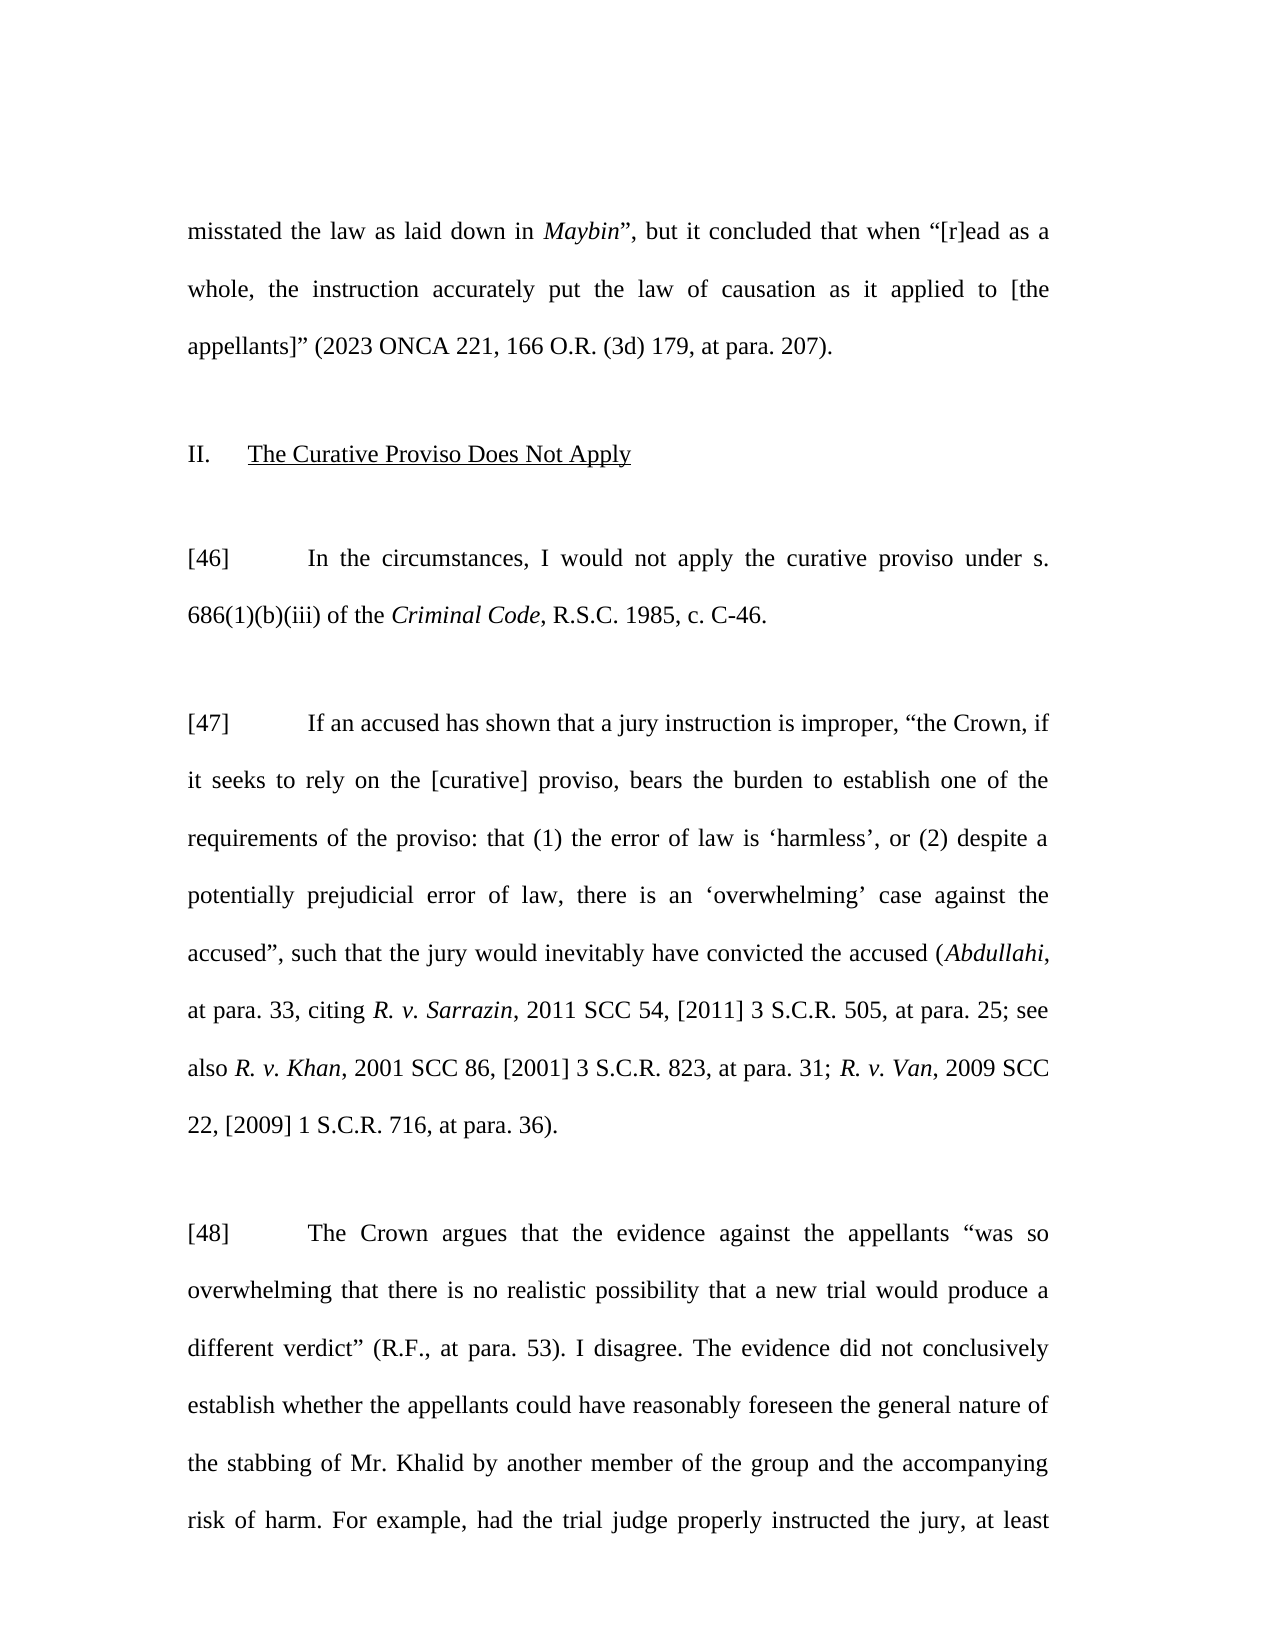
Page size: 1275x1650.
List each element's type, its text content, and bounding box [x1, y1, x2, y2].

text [187, 216, 1050, 360]
text In the circumstances, I would not apply the curative proviso under s. 686(1)(b)(iii) of the Criminal Code, R.S.C. 1985, c. C-46. [187, 543, 1050, 629]
text If an accused has shown that a jury instruction is improper, “the Crown, if it seeks to rely on the [curative] proviso, bears the burden to establish one of the requirements of the proviso: that (1) the error of law is ‘harmless’, or (2) despite a potentially prejudicial error of law, there is an ‘overwhelming’ case against the accused”, such that the jury would inevitably have convicted the accused (Abdullahi, at para. 33, citing R. v. Sarrazin, 2011 SCC 54, [2011] 3 S.C.R. 505, at para. 25; see also R. v. Khan, 2001 SCC 86, [2001] 3 S.C.R. 823, at para. 31; R. v. Van, 2009 SCC 22, [2009] 1 S.C.R. 716, at para. 36). [187, 708, 1050, 1139]
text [187, 1218, 1050, 1534]
title The Curative Proviso Does Not Apply [187, 439, 1050, 468]
